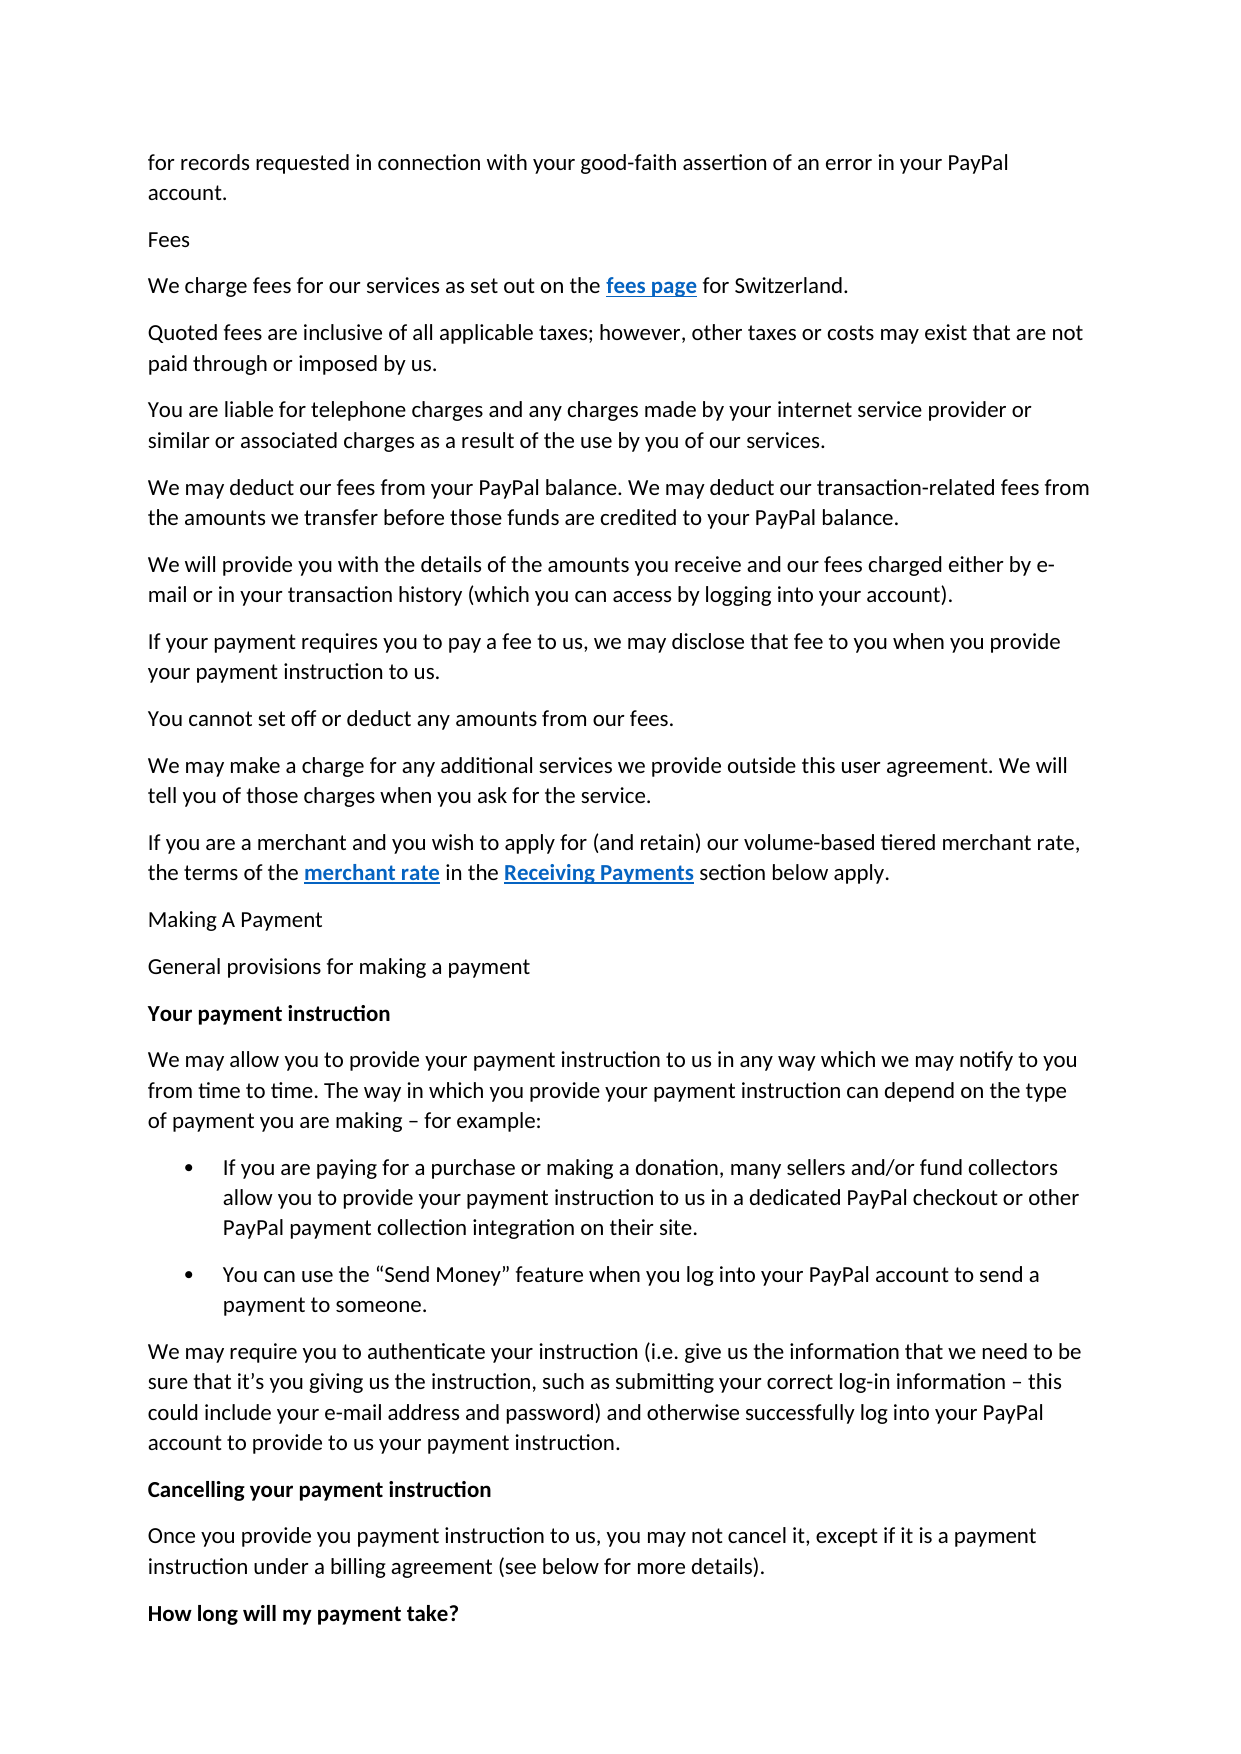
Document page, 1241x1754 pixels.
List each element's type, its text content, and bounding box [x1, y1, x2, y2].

text We may allow you to provide your payment instruction to us in any way which we may notify to you from time to time. The way in which you provide your payment instruction can depend on the type of payment you are making – for example: [148, 1046, 1093, 1134]
text General provisions for making a payment [148, 952, 1093, 980]
list If you are paying for a purchase or making a donation, many sellers and/or fund collectors allow you to provide your payment instruction to us in a dedicated PayPal checkout or other PayPal payment collection integration on their site. [185, 1153, 1093, 1241]
text We will provide you with the details of the amounts you receive and our fees charged either by e-mail or in your transaction history (which you can access by logging into your account). [148, 550, 1093, 608]
text If you are a merchant and you wish to apply for (and retain) our volume-based tiered merchant rate, the terms of the merchant rate in the Receiving Payments section below apply. [148, 828, 1093, 886]
text We charge fees for our services as set out on the fees page for Switzerland. [148, 272, 1093, 299]
text If your payment requires you to pay a fee to us, we may disclose that fee to you when you provide your payment instruction to us. [148, 627, 1093, 685]
text How long will my payment take? [148, 1599, 1093, 1627]
text Cancelling your payment instruction [148, 1475, 1093, 1503]
text We may require you to authenticate your instruction (i.e. give us the information that we need to be sure that it’s you giving us the instruction, such as submitting your correct log-in information – this could include your e-mail address and password) and otherwise successfully log into your PayPal account to provide to us your payment instruction. [148, 1337, 1093, 1456]
text Your payment instruction [148, 999, 1093, 1027]
text Quoted fees are inclusive of all applicable taxes; however, other taxes or costs may exist that are not paid through or imposed by us. [148, 318, 1093, 377]
text We may make a charge for any additional services we provide outside this user agreement. We will tell you of those charges when you ask for the service. [148, 751, 1093, 809]
text Fees [148, 225, 1093, 253]
text You cannot set off or deduct any amounts from our fees. [148, 704, 1093, 732]
text We may deduct our fees from your PayPal balance. We may deduct our transaction-related fees from the amounts we transfer before those funds are credited to your PayPal balance. [148, 473, 1093, 531]
list You can use the “Send Money” feature when you log into your PayPal account to send a payment to someone. [185, 1260, 1093, 1318]
text You are liable for telephone charges and any charges made by your internet service provider or similar or associated charges as a result of the use by you of our services. [148, 396, 1093, 454]
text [148, 148, 1093, 206]
text Making A Payment [148, 905, 1093, 933]
text Once you provide you payment instruction to us, you may not cancel it, except if it is a payment instruction under a billing agreement (see below for more details). [148, 1522, 1093, 1580]
